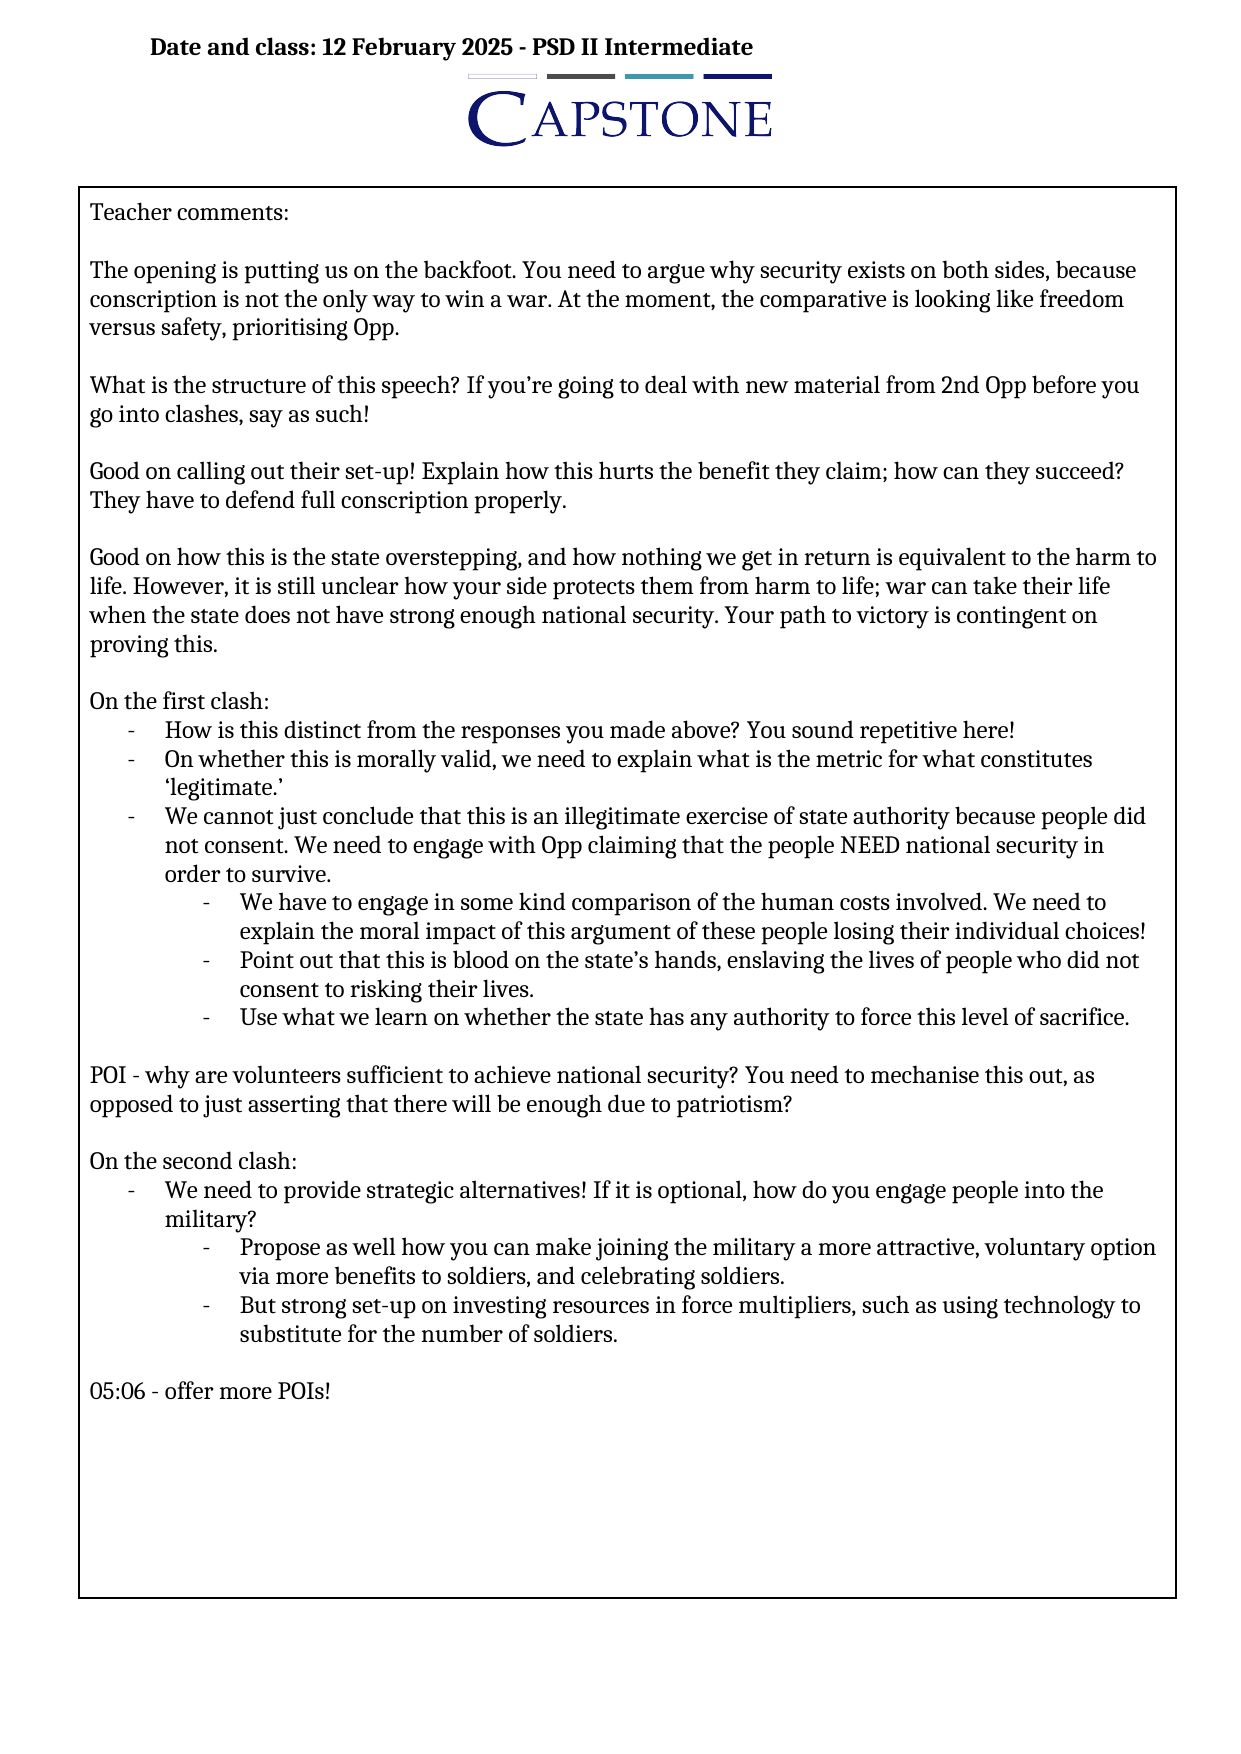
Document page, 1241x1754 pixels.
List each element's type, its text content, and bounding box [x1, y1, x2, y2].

picture [460, 66, 781, 153]
table_cell Teacher comments: The opening is putting us on the backfoot. You need to argue why security exists on both sides, because conscription is not the only way to win a war. At the moment, the comparative is looking like freedom versus safety, prioritising Opp. What is the structure of this speech? If you’re going to deal with new material from 2nd Opp before you go into clashes, say as such! Good on calling out their set-up! Explain how this hurts the benefit they claim; how can they succeed? They have to defend full conscription properly. Good on how this is the state overstepping, and how nothing we get in return is equivalent to the harm to life. However, it is still unclear how your side protects them from harm to life; war can take their life when the state does not have strong enough national security. Your path to victory is contingent on proving this. On the first clash: How is this distinct from the responses you made above? You sound repetitive here! On whether this is morally valid, we need to explain what is the metric for what constitutes ‘legitimate.’ We cannot just conclude that this is an illegitimate exercise of state authority because people did not consent. We need to engage with Opp claiming that the people NEED national security in order to survive. We have to engage in some kind comparison of the human costs involved. We need to explain the moral impact of this argument of these people losing their individual choices! Point out that this is blood on the state’s hands, enslaving the lives of people who did not consent to risking their lives. Use what we learn on whether the state has any authority to force this level of sacrifice. POI - why are volunteers sufficient to achieve national security? You need to mechanise this out, as opposed to just asserting that there will be enough due to patriotism? On the second clash: We need to provide strategic alternatives! If it is optional, how do you engage people into the military? Propose as well how you can make joining the military a more attractive, voluntary option via more benefits to soldiers, and celebrating soldiers. But strong set-up on investing resources in force multipliers, such as using technology to substitute for the number of soldiers. 05:06 - offer more POIs! [80, 188, 1175, 1597]
